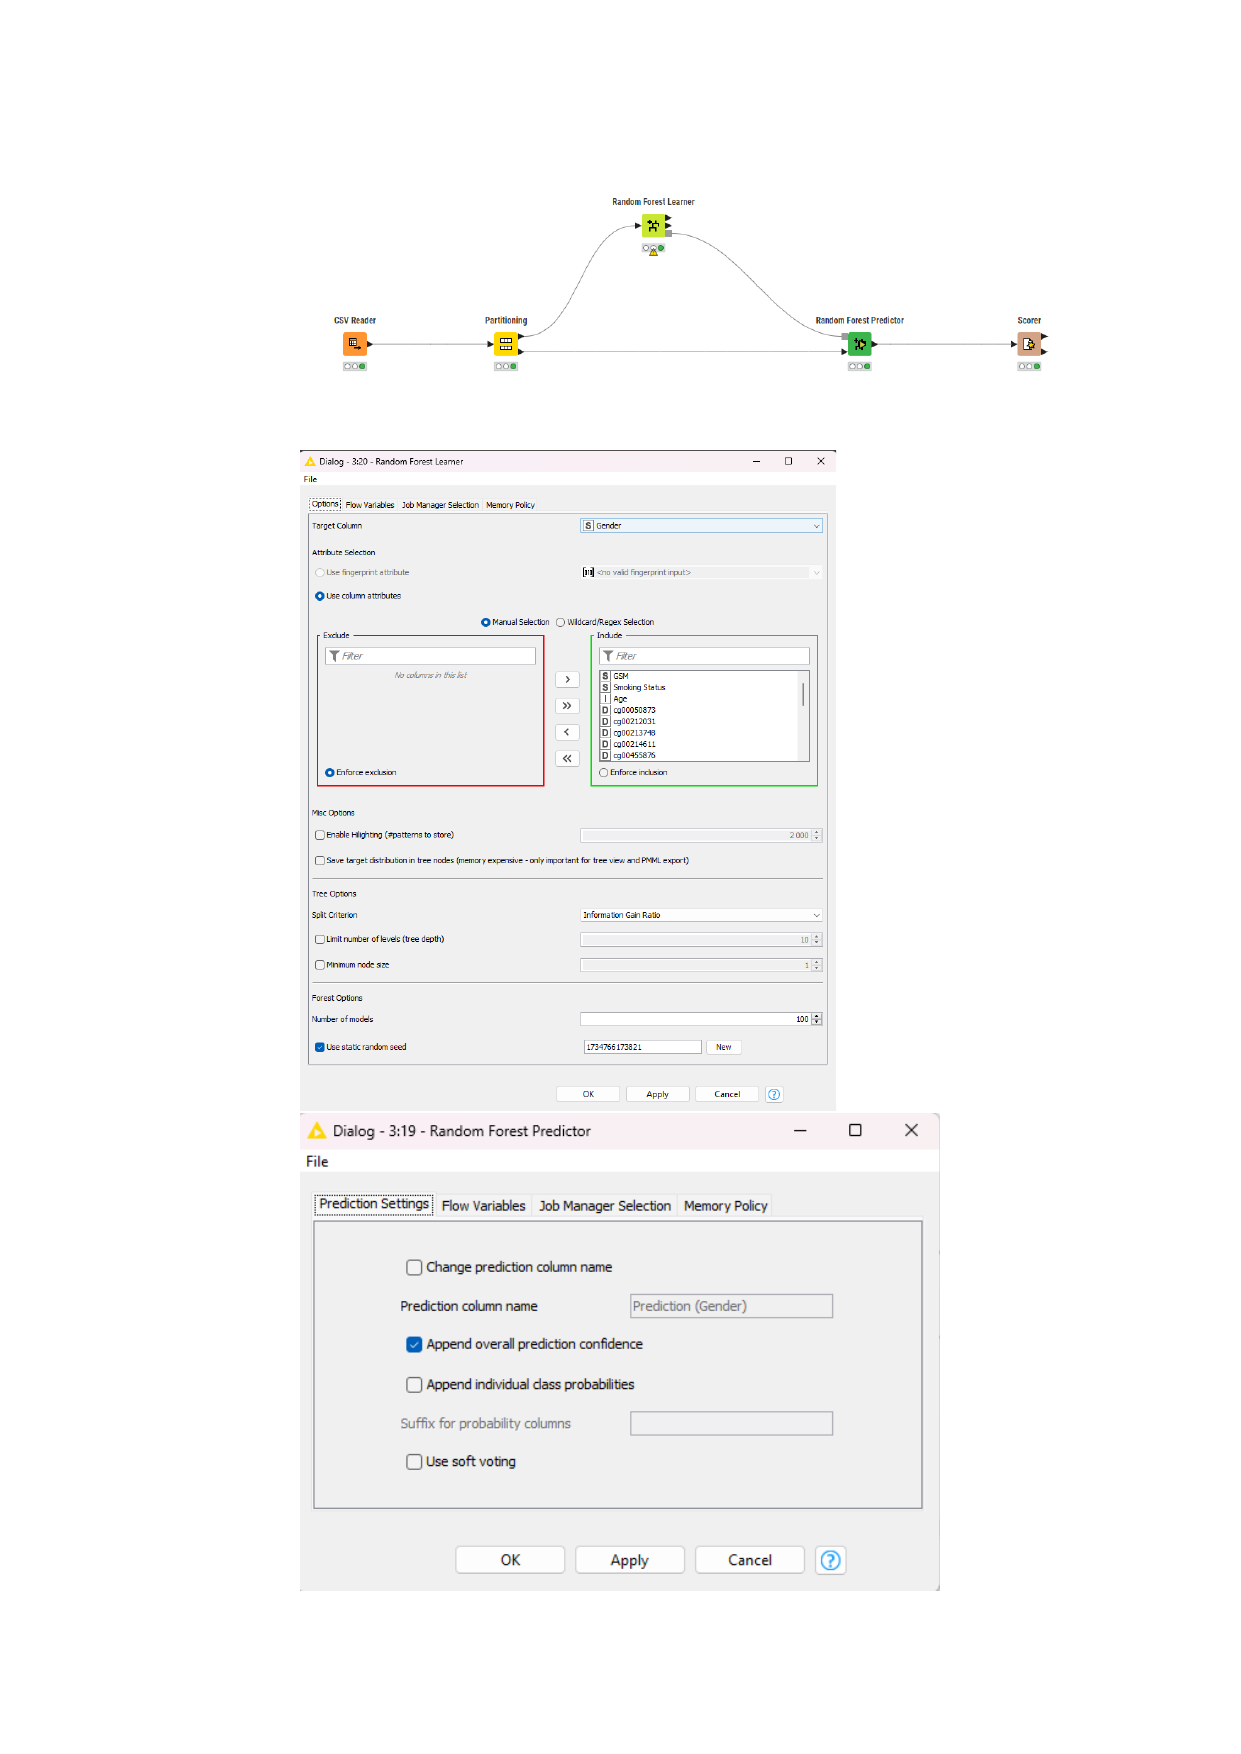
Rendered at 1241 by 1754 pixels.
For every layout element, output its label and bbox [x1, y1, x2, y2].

picture [300, 450, 837, 1111]
picture [300, 1113, 940, 1591]
picture [300, 150, 1099, 449]
